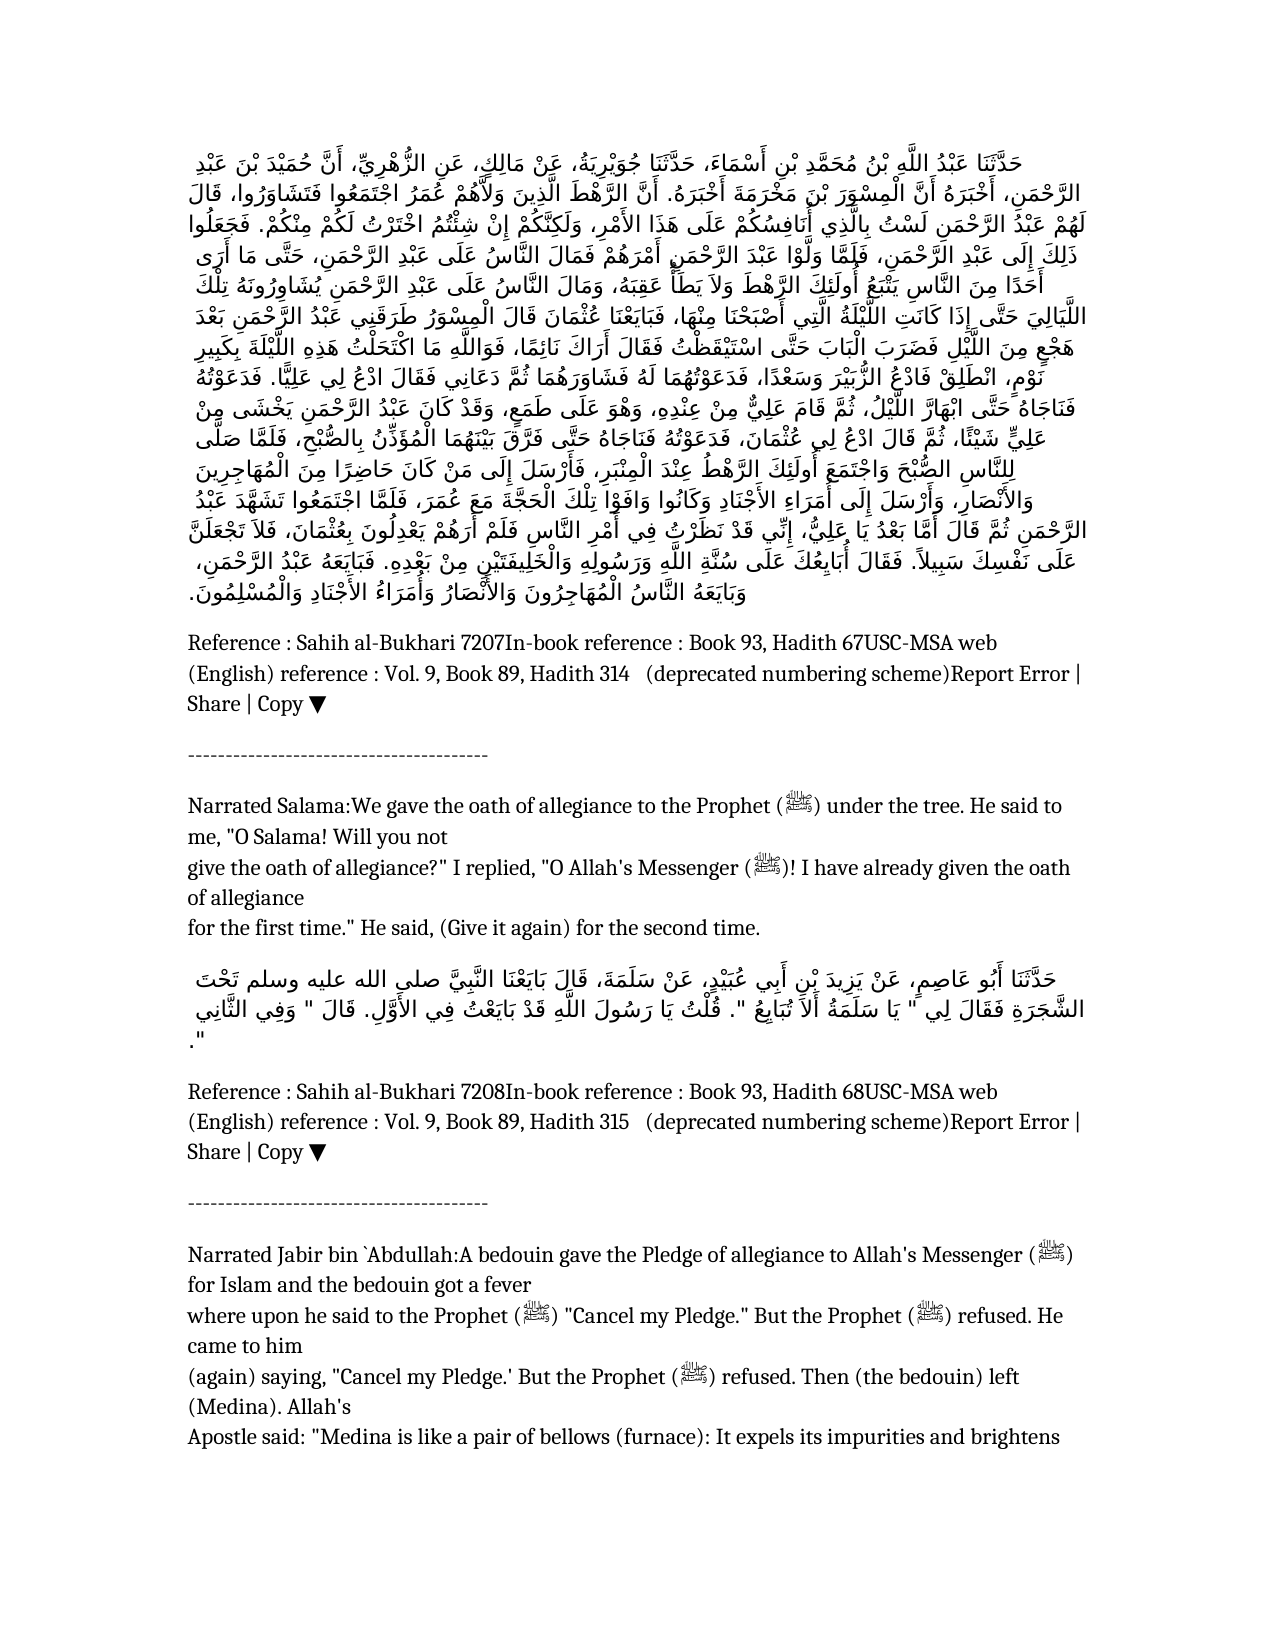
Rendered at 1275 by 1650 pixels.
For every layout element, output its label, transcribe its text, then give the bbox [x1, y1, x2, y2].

text Reference : Sahih al-Bukhari 7207In-book reference : Book 93, Hadith 67USC-MSA web (English) reference : Vol. 9, Book 89, Hadith 314 (deprecated numbering scheme)Report Error | Share | Copy ▼ [187, 630, 1087, 717]
text Reference : Sahih al-Bukhari 7208In-book reference : Book 93, Hadith 68USC-MSA web (English) reference : Vol. 9, Book 89, Hadith 315 (deprecated numbering scheme)Report Error | Share | Copy ▼ [187, 1078, 1087, 1165]
text حَدَّثَنَا أَبُو عَاصِمٍ، عَنْ يَزِيدَ بْنِ أَبِي عُبَيْدٍ، عَنْ سَلَمَةَ، قَالَ بَايَعْنَا النَّبِيَّ صلى الله عليه وسلم تَحْتَ الشَّجَرَةِ فَقَالَ لِي ‏"‏ يَا سَلَمَةُ أَلاَ تُبَايِعُ ‏"‏‏.‏ قُلْتُ يَا رَسُولَ اللَّهِ قَدْ بَايَعْتُ فِي الأَوَّلِ‏.‏ قَالَ ‏"‏ وَفِي الثَّانِي ‏"‏‏.‏ [187, 966, 1087, 1054]
text Narrated Salama:We gave the oath of allegiance to the Prophet (ﷺ) under the tree. He said to me, "O Salama! Will you not give the oath of allegiance?" I replied, "O Allah's Messenger (ﷺ)! I have already given the oath of allegiance for the first time." He said, (Give it again) for the second time. [187, 793, 1087, 941]
text ---------------------------------------- [187, 742, 1087, 768]
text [187, 1241, 1087, 1451]
text ---------------------------------------- [187, 1190, 1087, 1216]
text حَدَّثَنَا عَبْدُ اللَّهِ بْنُ مُحَمَّدِ بْنِ أَسْمَاءَ، حَدَّثَنَا جُوَيْرِيَةُ، عَنْ مَالِكٍ، عَنِ الزُّهْرِيِّ، أَنَّ حُمَيْدَ بْنَ عَبْدِ الرَّحْمَنِ، أَخْبَرَهُ أَنَّ الْمِسْوَرَ بْنَ مَخْرَمَةَ أَخْبَرَهُ‏.‏ أَنَّ الرَّهْطَ الَّذِينَ وَلاَّهُمْ عُمَرُ اجْتَمَعُوا فَتَشَاوَرُوا، قَالَ لَهُمْ عَبْدُ الرَّحْمَنِ لَسْتُ بِالَّذِي أُنَافِسُكُمْ عَلَى هَذَا الأَمْرِ، وَلَكِنَّكُمْ إِنْ شِئْتُمُ اخْتَرْتُ لَكُمْ مِنْكُمْ‏.‏ فَجَعَلُوا ذَلِكَ إِلَى عَبْدِ الرَّحْمَنِ، فَلَمَّا وَلَّوْا عَبْدَ الرَّحْمَنِ أَمْرَهُمْ فَمَالَ النَّاسُ عَلَى عَبْدِ الرَّحْمَنِ، حَتَّى مَا أَرَى أَحَدًا مِنَ النَّاسِ يَتْبَعُ أُولَئِكَ الرَّهْطَ وَلاَ يَطَأُ عَقِبَهُ، وَمَالَ النَّاسُ عَلَى عَبْدِ الرَّحْمَنِ يُشَاوِرُونَهُ تِلْكَ اللَّيَالِيَ حَتَّى إِذَا كَانَتِ اللَّيْلَةُ الَّتِي أَصْبَحْنَا مِنْهَا، فَبَايَعْنَا عُثْمَانَ قَالَ الْمِسْوَرُ طَرَقَنِي عَبْدُ الرَّحْمَنِ بَعْدَ هَجْعٍ مِنَ اللَّيْلِ فَضَرَبَ الْبَابَ حَتَّى اسْتَيْقَظْتُ فَقَالَ أَرَاكَ نَائِمًا، فَوَاللَّهِ مَا اكْتَحَلْتُ هَذِهِ اللَّيْلَةَ بِكَبِيرِ نَوْمٍ، انْطَلِقْ فَادْعُ الزُّبَيْرَ وَسَعْدًا، فَدَعَوْتُهُمَا لَهُ فَشَاوَرَهُمَا ثُمَّ دَعَانِي فَقَالَ ادْعُ لِي عَلِيًّا‏.‏ فَدَعَوْتُهُ فَنَاجَاهُ حَتَّى ابْهَارَّ اللَّيْلُ، ثُمَّ قَامَ عَلِيٌّ مِنْ عِنْدِهِ، وَهْوَ عَلَى طَمَعٍ، وَقَدْ كَانَ عَبْدُ الرَّحْمَنِ يَخْشَى مِنْ عَلِيٍّ شَيْئًا، ثُمَّ قَالَ ادْعُ لِي عُثْمَانَ، فَدَعَوْتُهُ فَنَاجَاهُ حَتَّى فَرَّقَ بَيْنَهُمَا الْمُؤَذِّنُ بِالصُّبْحِ، فَلَمَّا صَلَّى لِلنَّاسِ الصُّبْحَ وَاجْتَمَعَ أُولَئِكَ الرَّهْطُ عِنْدَ الْمِنْبَرِ، فَأَرْسَلَ إِلَى مَنْ كَانَ حَاضِرًا مِنَ الْمُهَاجِرِينَ وَالأَنْصَارِ، وَأَرْسَلَ إِلَى أُمَرَاءِ الأَجْنَادِ وَكَانُوا وَافَوْا تِلْكَ الْحَجَّةَ مَعَ عُمَرَ، فَلَمَّا اجْتَمَعُوا تَشَهَّدَ عَبْدُ الرَّحْمَنِ ثُمَّ قَالَ أَمَّا بَعْدُ يَا عَلِيُّ، إِنِّي قَدْ نَظَرْتُ فِي أَمْرِ النَّاسِ فَلَمْ أَرَهُمْ يَعْدِلُونَ بِعُثْمَانَ، فَلاَ تَجْعَلَنَّ عَلَى نَفْسِكَ سَبِيلاً‏.‏ فَقَالَ أُبَايِعُكَ عَلَى سُنَّةِ اللَّهِ وَرَسُولِهِ وَالْخَلِيفَتَيْنِ مِنْ بَعْدِهِ‏.‏ فَبَايَعَهُ عَبْدُ الرَّحْمَنِ، وَبَايَعَهُ النَّاسُ الْمُهَاجِرُونَ وَالأَنْصَارُ وَأُمَرَاءُ الأَجْنَادِ وَالْمُسْلِمُونَ‏.‏ [187, 150, 1087, 605]
